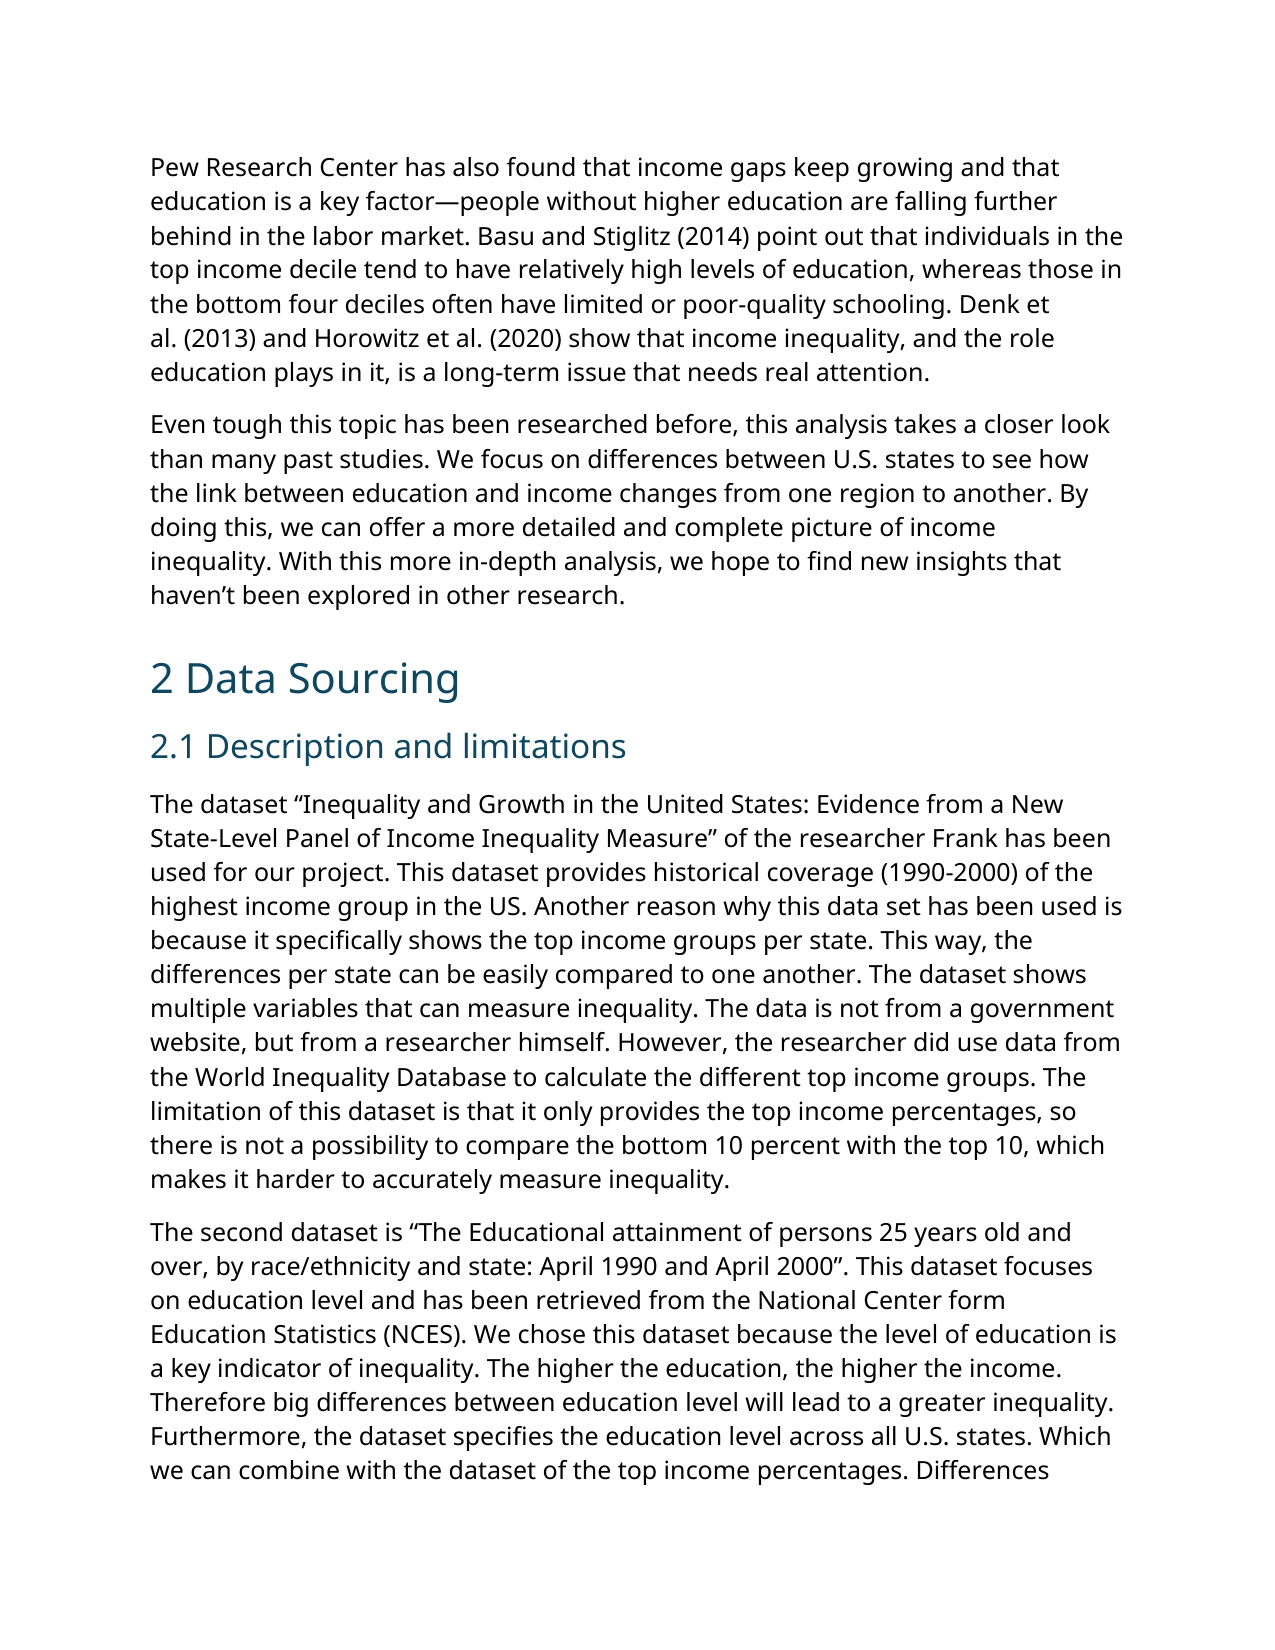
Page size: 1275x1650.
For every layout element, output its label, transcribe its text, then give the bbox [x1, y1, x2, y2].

text Even tough this topic has been researched before, this analysis takes a closer look than many past studies. We focus on differences between U.S. states to see how the link between education and income changes from one region to another. By doing this, we can offer a more detailed and complete picture of income inequality. With this more in-depth analysis, we hope to find new insights that haven’t been explored in other research. [150, 407, 1125, 612]
subtitle 2 Data Sourcing [150, 649, 1125, 706]
text The dataset “Inequality and Growth in the United States: Evidence from a New State-Level Panel of Income Inequality Measure” of the researcher Frank has been used for our project. This dataset provides historical coverage (1990-2000) of the highest income group in the US. Another reason why this data set has been used is because it specifically shows the top income groups per state. This way, the differences per state can be easily compared to one another. The dataset shows multiple variables that can measure inequality. The data is not from a government website, but from a researcher himself. However, the researcher did use data from the World Inequality Database to calculate the different top income groups. The limitation of this dataset is that it only provides the top income percentages, so there is not a possibility to compare the bottom 10 percent with the top 10, which makes it harder to accurately measure inequality. [150, 787, 1125, 1195]
subtitle 2.1 Description and limitations [150, 722, 1125, 768]
